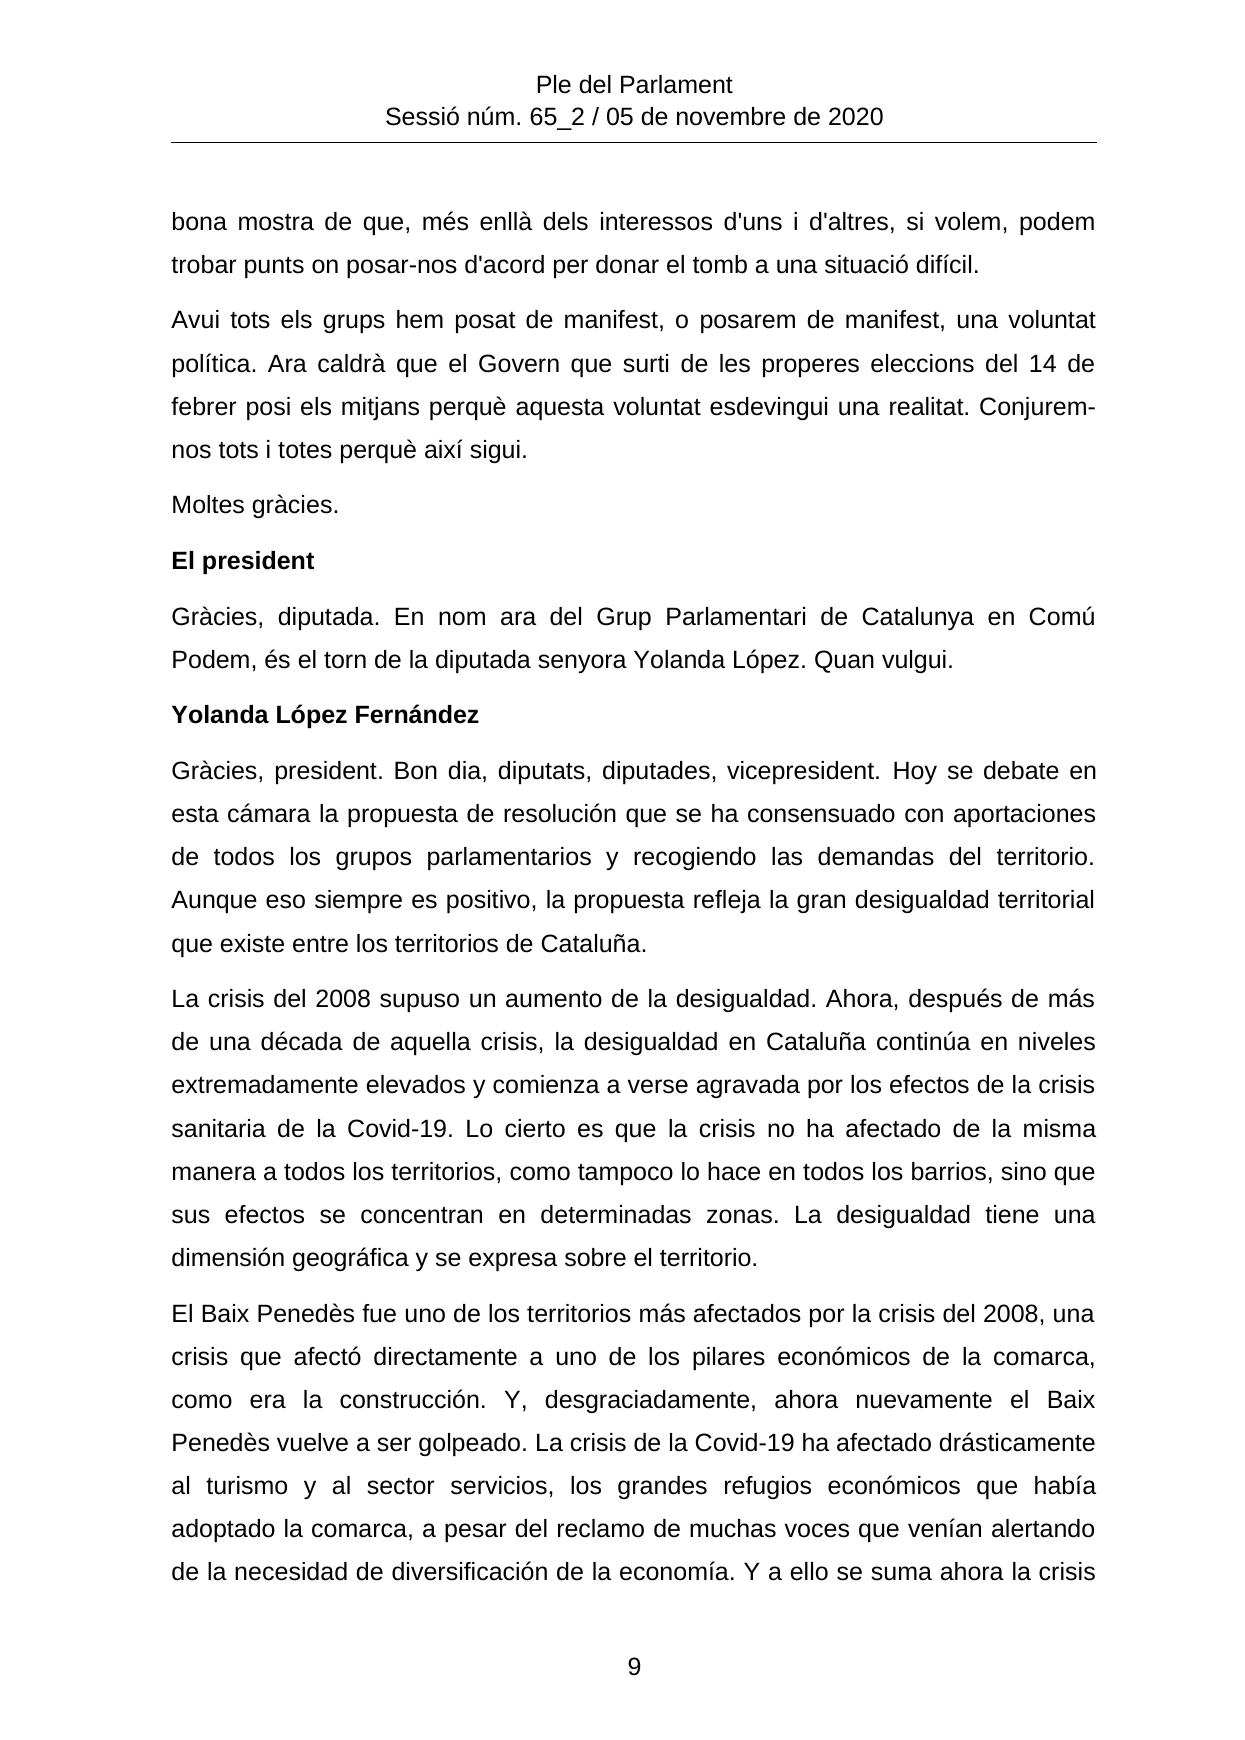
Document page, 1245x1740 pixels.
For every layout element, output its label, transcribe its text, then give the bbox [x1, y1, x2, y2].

text El president [171, 546, 1097, 575]
text Moltes gràcies. [171, 491, 1097, 519]
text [171, 1299, 1097, 1586]
text Gràcies, diputada. En nom ara del Grup Parlamentari de Catalunya en Comú Podem, és el torn de la diputada senyora Yolanda López. Quan vulgui. [171, 602, 1097, 674]
text Yolanda López Fernández [171, 701, 1097, 729]
text La crisis del 2008 supuso un aumento de la desigualdad. Ahora, después de más de una década de aquella crisis, la desigualdad en Cataluña continúa en niveles extremadamente elevados y comienza a verse agravada por los efectos de la crisis sanitaria de la Covid-19. Lo cierto es que la crisis no ha afectado de la misma manera a todos los territorios, como tampoco lo hace en todos los barrios, sino que sus efectos se concentran en determinadas zonas. La desigualdad tiene una dimensión geográfica y se expresa sobre el territorio. [171, 984, 1097, 1272]
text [171, 207, 1097, 279]
text Avui tots els grups hem posat de manifest, o posarem de manifest, una voluntat política. Ara caldrà que el Govern que surti de les properes eleccions del 14 de febrer posi els mitjans perquè aquesta voluntat esdevingui una realitat. Conjurem-nos tots i totes perquè així sigui. [171, 306, 1097, 464]
text Gràcies, president. Bon dia, diputats, diputades, vicepresident. Hoy se debate en esta cámara la propuesta de resolución que se ha consensuado con aportaciones de todos los grupos parlamentarios y recogiendo las demandas del territorio. Aunque eso siempre es positivo, la propuesta refleja la gran desigualdad territorial que existe entre los territorios de Cataluña. [171, 756, 1097, 957]
